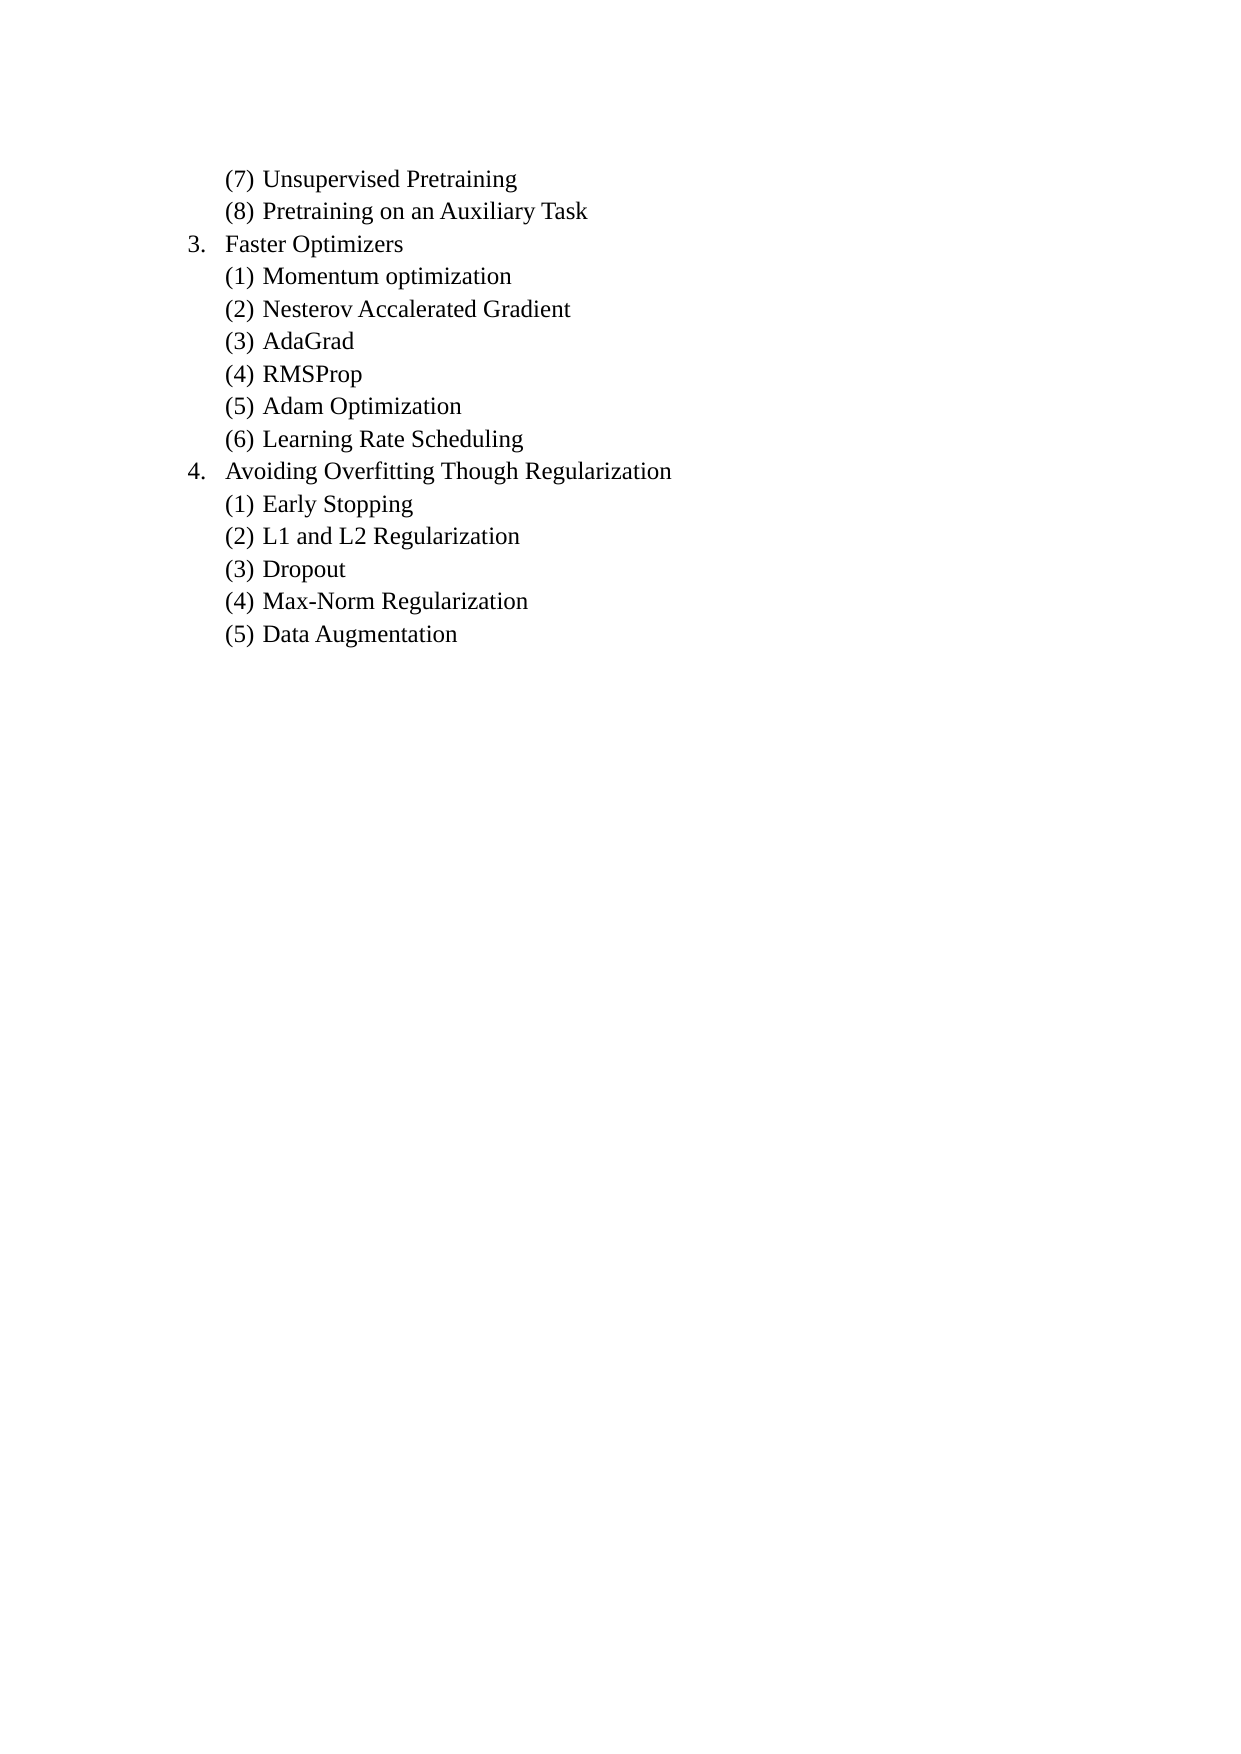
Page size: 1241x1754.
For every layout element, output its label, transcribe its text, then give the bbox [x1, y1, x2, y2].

list Learning Rate Scheduling [225, 422, 1053, 454]
list Pretraining on an Auxiliary Task [225, 194, 1053, 227]
list L1 and L2 Regularization [225, 519, 1053, 552]
list Dropout [225, 552, 1053, 584]
list Unsupervised Pretraining [225, 162, 1053, 194]
list AdaGrad [225, 324, 1053, 357]
list Nesterov Accalerated Gradient [225, 292, 1053, 324]
list Data Augmentation [225, 617, 1053, 649]
list Adam Optimization [225, 389, 1053, 422]
list Avoiding Overfitting Though Regularization [187, 454, 1053, 487]
list Faster Optimizers [187, 227, 1053, 259]
list Momentum optimization [225, 259, 1053, 292]
list Early Stopping [225, 487, 1053, 519]
list RMSProp [225, 357, 1053, 389]
list Max-Norm Regularization [225, 584, 1053, 617]
